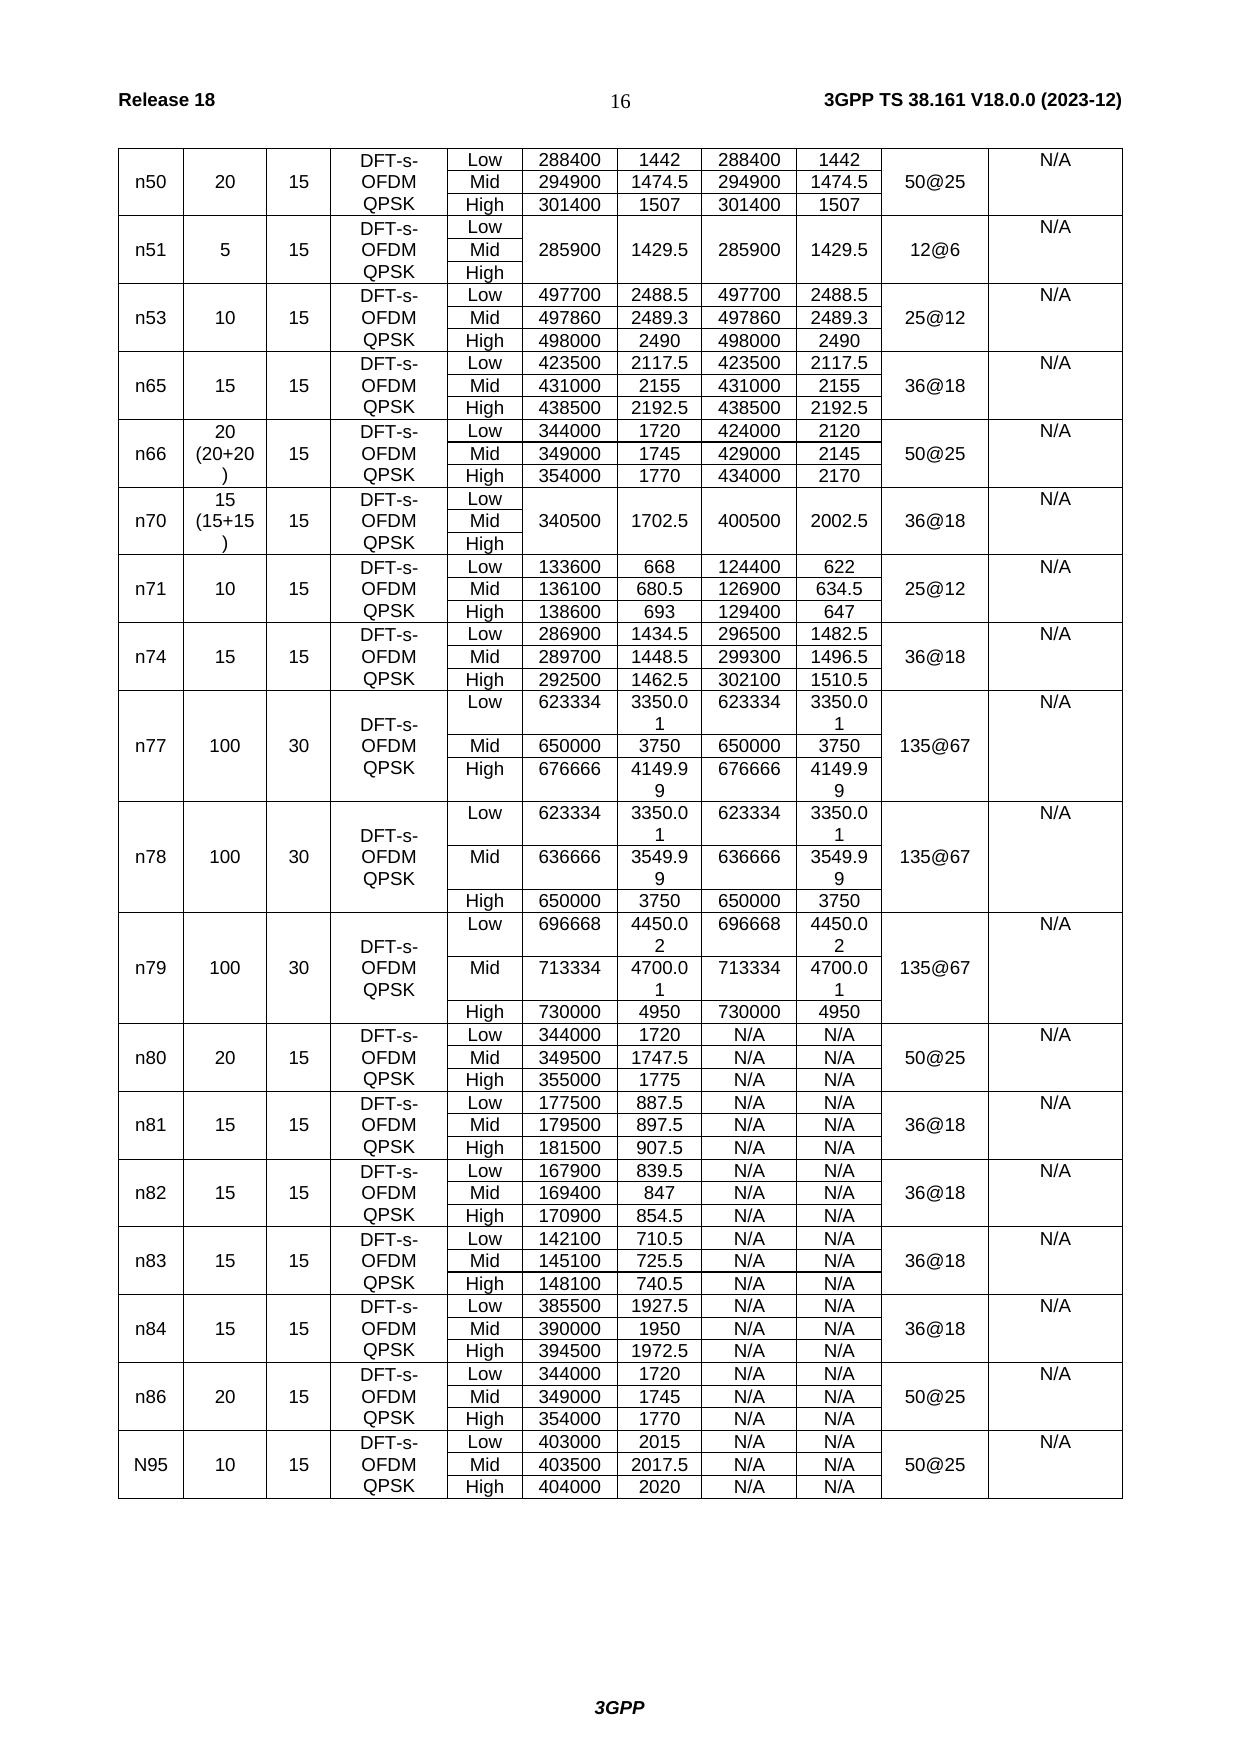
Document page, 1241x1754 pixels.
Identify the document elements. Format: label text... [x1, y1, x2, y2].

table_cell n78 [119, 802, 183, 912]
table_cell 15 [267, 149, 330, 215]
table_cell 10 [184, 284, 266, 351]
table_cell 285900 [523, 216, 617, 283]
table_cell N/A [797, 1227, 881, 1249]
table_cell 2017.5 [618, 1453, 701, 1475]
table_cell 1510.5 [797, 669, 881, 690]
table_cell 1745 [618, 1386, 701, 1407]
table_cell 3750 [797, 890, 881, 912]
table_cell 1474.5 [797, 171, 881, 193]
table_cell N/A [989, 1431, 1122, 1497]
table_cell 354000 [523, 465, 617, 487]
table_cell High [448, 194, 522, 215]
table_cell N/A [797, 1046, 881, 1068]
table_cell 696668 [523, 913, 617, 956]
table_cell 349000 [523, 443, 617, 464]
table_cell 2020 [618, 1476, 701, 1497]
table_cell High [448, 329, 522, 351]
table_cell 4450.02 [797, 913, 881, 956]
table_cell Mid [448, 646, 522, 667]
table_cell n79 [119, 913, 183, 1023]
table_cell Low [448, 1160, 522, 1181]
table_cell 4700.01 [618, 957, 701, 1000]
table_cell N/A [797, 1182, 881, 1204]
table_cell Low [448, 1295, 522, 1317]
table_cell 15 [184, 623, 266, 690]
table_cell 497860 [523, 307, 617, 328]
table_cell 1720 [618, 1024, 701, 1045]
table_cell 50@25 [882, 1431, 988, 1497]
table_cell DFT-s-OFDM QPSK [331, 555, 447, 622]
table_cell 133600 [523, 555, 617, 577]
table_cell 301400 [702, 194, 796, 215]
table_cell 438500 [523, 397, 617, 419]
table_cell 15 [267, 1092, 330, 1158]
table_cell N/A [989, 691, 1122, 801]
table_cell 288400 [523, 149, 617, 170]
table_cell 403000 [523, 1431, 617, 1452]
table_cell 887.5 [618, 1092, 701, 1113]
table_cell 3350.01 [797, 691, 881, 734]
table_cell 294900 [702, 171, 796, 193]
table_cell N/A [797, 1431, 881, 1452]
table_cell DFT-s-OFDM QPSK [331, 691, 447, 801]
table_cell N/A [702, 1408, 796, 1430]
table_cell 2192.5 [618, 397, 701, 419]
table_cell 497860 [702, 307, 796, 328]
table_cell n66 [119, 420, 183, 487]
table_cell 650000 [702, 735, 796, 757]
table_cell N/A [702, 1295, 796, 1317]
table_cell Mid [448, 1114, 522, 1136]
table_cell 1720 [618, 1363, 701, 1384]
table_cell 710.5 [618, 1227, 701, 1249]
table_cell 424000 [702, 420, 796, 441]
table_cell 30 [267, 691, 330, 801]
table_cell 497700 [523, 284, 617, 306]
table_cell 36@18 [882, 1160, 988, 1226]
table_cell Low [448, 1092, 522, 1113]
table_cell Mid [448, 846, 522, 889]
table_cell N/A [989, 488, 1122, 554]
table_cell DFT-s-OFDM QPSK [331, 623, 447, 690]
table_cell 3750 [618, 890, 701, 912]
table_cell 25@12 [882, 555, 988, 622]
table_cell Low [448, 555, 522, 577]
table_cell 431000 [702, 375, 796, 396]
table_cell 135@67 [882, 691, 988, 801]
table_cell 1434.5 [618, 623, 701, 645]
table_cell 730000 [523, 1001, 617, 1023]
table_cell N/A [989, 1227, 1122, 1294]
table_cell 438500 [702, 397, 796, 419]
table_cell N/A [797, 1340, 881, 1362]
table_cell 713334 [702, 957, 796, 1000]
table_cell 30 [267, 913, 330, 1023]
table_cell N/A [797, 1137, 881, 1158]
table_cell 1702.5 [618, 488, 701, 554]
table_cell 1442 [618, 149, 701, 170]
table_cell 50@25 [882, 1024, 988, 1091]
table_cell 668 [618, 555, 701, 577]
table_cell N/A [702, 1160, 796, 1181]
table_cell 15 [267, 420, 330, 487]
table_cell 740.5 [618, 1273, 701, 1294]
table_cell Mid [448, 307, 522, 328]
table_cell 1972.5 [618, 1340, 701, 1362]
table_cell 15 [184, 1092, 266, 1158]
table_cell 349000 [523, 1386, 617, 1407]
table_cell 354000 [523, 1408, 617, 1430]
table_cell 623334 [523, 802, 617, 845]
table_cell 4950 [618, 1001, 701, 1023]
table_cell High [448, 397, 522, 419]
table_cell DFT-s-OFDM QPSK [331, 284, 447, 351]
table_cell 138600 [523, 601, 617, 622]
table_cell 1429.5 [797, 216, 881, 283]
table_cell 3549.99 [618, 846, 701, 889]
table_cell High [448, 1137, 522, 1158]
table_cell 2170 [797, 465, 881, 487]
table_cell N/A [989, 284, 1122, 351]
table_cell DFT-s-OFDM QPSK [331, 149, 447, 215]
table_cell 129400 [702, 601, 796, 622]
table_cell 135@67 [882, 913, 988, 1023]
table_cell 349500 [523, 1046, 617, 1068]
table_cell 2488.5 [797, 284, 881, 306]
table_cell N/A [702, 1431, 796, 1452]
table_cell 4950 [797, 1001, 881, 1023]
table_cell 124400 [702, 555, 796, 577]
table_cell 897.5 [618, 1114, 701, 1136]
table_cell 30 [267, 802, 330, 912]
table_cell 292500 [523, 669, 617, 690]
table_cell 36@18 [882, 1227, 988, 1294]
table_cell 170900 [523, 1205, 617, 1226]
table_cell N/A [702, 1205, 796, 1226]
table_cell 847 [618, 1182, 701, 1204]
table_cell 15 [184, 1227, 266, 1294]
table_cell 400500 [702, 488, 796, 554]
table_cell 344000 [523, 1024, 617, 1045]
table_cell n81 [119, 1092, 183, 1158]
table_cell High [448, 1069, 522, 1091]
table_cell 142100 [523, 1227, 617, 1249]
table_cell N/A [989, 352, 1122, 419]
table_cell 636666 [702, 846, 796, 889]
table_cell 3350.01 [618, 691, 701, 734]
table_cell 36@18 [882, 1295, 988, 1362]
table_cell 676666 [523, 758, 617, 801]
table_cell 15 [267, 555, 330, 622]
table_cell 344000 [523, 1363, 617, 1384]
table_cell 15 [267, 1295, 330, 1362]
table_cell 15 [184, 352, 266, 419]
table_cell N/A [797, 1386, 881, 1407]
table_cell 1442 [797, 149, 881, 170]
table_cell 20 [184, 1363, 266, 1430]
table_cell DFT-s-OFDM QPSK [331, 1295, 447, 1362]
table_cell N/A [989, 149, 1122, 215]
table_cell DFT-s-OFDM QPSK [331, 216, 447, 283]
table_cell Mid [448, 1046, 522, 1068]
table_cell 423500 [702, 352, 796, 373]
table_cell N/A [797, 1318, 881, 1339]
table_cell 50@25 [882, 149, 988, 215]
table_cell Mid [448, 578, 522, 599]
table_cell N/A [989, 420, 1122, 487]
table_cell 20 [184, 149, 266, 215]
table_cell 394500 [523, 1340, 617, 1362]
table_cell Mid [448, 239, 522, 261]
table_cell DFT-s-OFDM QPSK [331, 1363, 447, 1430]
table_cell 181500 [523, 1137, 617, 1158]
table_cell N/A [702, 1453, 796, 1475]
table_cell DFT-s-OFDM QPSK [331, 1024, 447, 1091]
table_cell 431000 [523, 375, 617, 396]
table_cell DFT-s-OFDM QPSK [331, 913, 447, 1023]
table_cell 4450.02 [618, 913, 701, 956]
table_cell 15 [267, 284, 330, 351]
table_cell 2488.5 [618, 284, 701, 306]
table_cell 1507 [618, 194, 701, 215]
table_cell 15 [267, 352, 330, 419]
table_cell N/A [702, 1182, 796, 1204]
table_cell 429000 [702, 443, 796, 464]
table_cell 390000 [523, 1318, 617, 1339]
table_cell 1745 [618, 443, 701, 464]
table_cell 288400 [702, 149, 796, 170]
table_cell 1507 [797, 194, 881, 215]
table_cell 2192.5 [797, 397, 881, 419]
table_cell 2015 [618, 1431, 701, 1452]
table_cell 696668 [702, 913, 796, 956]
table_cell Low [448, 284, 522, 306]
table_cell 5 [184, 216, 266, 283]
table_cell 498000 [523, 329, 617, 351]
table_cell n86 [119, 1363, 183, 1430]
table_cell 15 [267, 1431, 330, 1497]
table_cell 693 [618, 601, 701, 622]
table_cell N/A [989, 1295, 1122, 1362]
table_cell Low [448, 420, 522, 441]
table_cell 15 [267, 1024, 330, 1091]
table_cell 650000 [523, 890, 617, 912]
table_cell High [448, 669, 522, 690]
table_cell 15 [184, 1295, 266, 1362]
table_cell 2490 [797, 329, 881, 351]
table_cell N/A [989, 216, 1122, 283]
table_cell 15 [267, 488, 330, 554]
table_cell Low [448, 913, 522, 956]
table_cell High [448, 1408, 522, 1430]
table_cell N/A [702, 1024, 796, 1045]
table_cell N/A [702, 1340, 796, 1362]
table_cell 3750 [618, 735, 701, 757]
table_cell N/A [797, 1408, 881, 1430]
table_cell 636666 [523, 846, 617, 889]
table_cell Mid [448, 443, 522, 464]
table_cell High [448, 758, 522, 801]
table_cell Low [448, 149, 522, 170]
table_cell n50 [119, 149, 183, 215]
table_cell 294900 [523, 171, 617, 193]
table_cell 355000 [523, 1069, 617, 1091]
table_cell 623334 [523, 691, 617, 734]
table_cell 623334 [702, 802, 796, 845]
table_cell 1474.5 [618, 171, 701, 193]
table_cell 36@18 [882, 623, 988, 690]
table_cell n84 [119, 1295, 183, 1362]
table_cell 839.5 [618, 1160, 701, 1181]
table_cell 1770 [618, 465, 701, 487]
table_cell N/A [989, 1024, 1122, 1091]
table_cell 403500 [523, 1453, 617, 1475]
table_cell 1496.5 [797, 646, 881, 667]
table_cell N/A [797, 1092, 881, 1113]
table_cell N/A [702, 1273, 796, 1294]
table_cell 100 [184, 913, 266, 1023]
table_cell 179500 [523, 1114, 617, 1136]
table_cell DFT-s-OFDM QPSK [331, 1160, 447, 1226]
table_cell DFT-s-OFDM QPSK [331, 488, 447, 554]
table_cell n80 [119, 1024, 183, 1091]
table_cell 1747.5 [618, 1046, 701, 1068]
table_cell 15 [267, 1160, 330, 1226]
table_cell 676666 [702, 758, 796, 801]
table_cell High [448, 1340, 522, 1362]
table_cell 296500 [702, 623, 796, 645]
table_cell Low [448, 623, 522, 645]
table_cell 344000 [523, 420, 617, 441]
table_cell N/A [797, 1273, 881, 1294]
table_cell 20 [184, 1024, 266, 1091]
table_cell 854.5 [618, 1205, 701, 1226]
table_cell 2117.5 [797, 352, 881, 373]
table_cell 100 [184, 691, 266, 801]
table_cell 3350.01 [797, 802, 881, 845]
table_cell Mid [448, 1318, 522, 1339]
table_cell N/A [702, 1363, 796, 1384]
table_cell Mid [448, 735, 522, 757]
table_cell N/A [989, 913, 1122, 1023]
table_cell N95 [119, 1431, 183, 1497]
table_cell 15 [267, 623, 330, 690]
table_cell N/A [797, 1250, 881, 1271]
table_cell DFT-s-OFDM QPSK [331, 1092, 447, 1158]
table_cell 3549.99 [797, 846, 881, 889]
table_cell n74 [119, 623, 183, 690]
table_cell Low [448, 802, 522, 845]
table_cell 285900 [702, 216, 796, 283]
table_cell 2489.3 [618, 307, 701, 328]
table_cell N/A [797, 1205, 881, 1226]
table_cell 15 [267, 1363, 330, 1430]
table_cell 1429.5 [618, 216, 701, 283]
table_cell DFT-s-OFDM QPSK [331, 1227, 447, 1294]
table_cell 634.5 [797, 578, 881, 599]
table_cell 301400 [523, 194, 617, 215]
table_cell 1770 [618, 1408, 701, 1430]
table_cell 136100 [523, 578, 617, 599]
table_cell N/A [797, 1476, 881, 1497]
table_cell 289700 [523, 646, 617, 667]
table_cell 1482.5 [797, 623, 881, 645]
table_cell High [448, 1273, 522, 1294]
table_cell N/A [797, 1453, 881, 1475]
table_cell Low [448, 1363, 522, 1384]
table_cell N/A [702, 1227, 796, 1249]
table_cell Low [448, 1431, 522, 1452]
table_cell N/A [989, 802, 1122, 912]
table_cell High [448, 1205, 522, 1226]
table_cell 2117.5 [618, 352, 701, 373]
table_cell N/A [989, 1160, 1122, 1226]
table_cell n51 [119, 216, 183, 283]
table_cell 286900 [523, 623, 617, 645]
table_cell n83 [119, 1227, 183, 1294]
table_cell N/A [702, 1476, 796, 1497]
table_cell 650000 [523, 735, 617, 757]
table_cell 1720 [618, 420, 701, 441]
table_cell N/A [702, 1092, 796, 1113]
table_cell n71 [119, 555, 183, 622]
table_cell 622 [797, 555, 881, 577]
table_cell Mid [448, 1182, 522, 1204]
table_cell Low [448, 691, 522, 734]
table_cell Mid [448, 957, 522, 1000]
table_cell 15 [184, 1160, 266, 1226]
table_cell 1927.5 [618, 1295, 701, 1317]
table_cell 15 (15+15) [184, 488, 266, 554]
table_cell N/A [989, 1092, 1122, 1158]
table_cell High [448, 1001, 522, 1023]
table_cell 10 [184, 1431, 266, 1497]
table_cell 2489.3 [797, 307, 881, 328]
table_cell High [448, 262, 522, 283]
table_cell 907.5 [618, 1137, 701, 1158]
table_cell 50@25 [882, 420, 988, 487]
table_cell 135@67 [882, 802, 988, 912]
table_cell 20 (20+20) [184, 420, 266, 487]
table_cell N/A [989, 1363, 1122, 1430]
table_cell 2002.5 [797, 488, 881, 554]
table_cell 145100 [523, 1250, 617, 1271]
table_cell 340500 [523, 488, 617, 554]
table_cell 2145 [797, 443, 881, 464]
table_cell 3750 [797, 735, 881, 757]
table_cell N/A [702, 1114, 796, 1136]
table_cell N/A [797, 1160, 881, 1181]
table_cell 36@18 [882, 352, 988, 419]
table_cell 3350.01 [618, 802, 701, 845]
table_cell Mid [448, 171, 522, 193]
table_cell 623334 [702, 691, 796, 734]
table_cell N/A [797, 1024, 881, 1045]
table_cell High [448, 533, 522, 554]
table_cell 50@25 [882, 1363, 988, 1430]
table_cell N/A [702, 1386, 796, 1407]
table_cell Low [448, 216, 522, 238]
table_cell 497700 [702, 284, 796, 306]
table_cell 2490 [618, 329, 701, 351]
table_cell Mid [448, 1453, 522, 1475]
table_cell High [448, 601, 522, 622]
table_cell N/A [797, 1114, 881, 1136]
table_cell Mid [448, 1386, 522, 1407]
table_cell 4700.01 [797, 957, 881, 1000]
table_cell Low [448, 1024, 522, 1045]
table_cell Mid [448, 375, 522, 396]
table_cell 15 [267, 216, 330, 283]
table_cell 12@6 [882, 216, 988, 283]
table_cell 1950 [618, 1318, 701, 1339]
table_cell N/A [702, 1069, 796, 1091]
table_cell 647 [797, 601, 881, 622]
table_cell 423500 [523, 352, 617, 373]
table_cell 498000 [702, 329, 796, 351]
table_cell High [448, 465, 522, 487]
table_cell N/A [989, 555, 1122, 622]
table_cell n82 [119, 1160, 183, 1226]
table_cell 1448.5 [618, 646, 701, 667]
table_cell 2155 [797, 375, 881, 396]
table_cell 725.5 [618, 1250, 701, 1271]
table_cell 167900 [523, 1160, 617, 1181]
table_cell DFT-s-OFDM QPSK [331, 1431, 447, 1497]
table_cell High [448, 890, 522, 912]
table_cell 15 [267, 1227, 330, 1294]
table_cell n77 [119, 691, 183, 801]
table_cell 177500 [523, 1092, 617, 1113]
table_cell N/A [797, 1363, 881, 1384]
table_cell 1462.5 [618, 669, 701, 690]
table_cell 404000 [523, 1476, 617, 1497]
table_cell 36@18 [882, 1092, 988, 1158]
table_cell 100 [184, 802, 266, 912]
table_cell Mid [448, 1250, 522, 1271]
table_cell High [448, 1476, 522, 1497]
table_cell n65 [119, 352, 183, 419]
table_cell 650000 [702, 890, 796, 912]
table_cell Low [448, 352, 522, 373]
table_cell 4149.99 [797, 758, 881, 801]
table_cell 730000 [702, 1001, 796, 1023]
table_cell 434000 [702, 465, 796, 487]
table_cell 4149.99 [618, 758, 701, 801]
table_cell Low [448, 488, 522, 509]
table_cell 169400 [523, 1182, 617, 1204]
table_cell 713334 [523, 957, 617, 1000]
table_cell n53 [119, 284, 183, 351]
table_cell 2120 [797, 420, 881, 441]
table_cell 126900 [702, 578, 796, 599]
table_cell 299300 [702, 646, 796, 667]
table_cell 302100 [702, 669, 796, 690]
table_cell N/A [702, 1137, 796, 1158]
table_cell 1775 [618, 1069, 701, 1091]
table_cell N/A [702, 1250, 796, 1271]
table_cell N/A [989, 623, 1122, 690]
table_cell N/A [797, 1069, 881, 1091]
table_cell Low [448, 1227, 522, 1249]
table_cell 680.5 [618, 578, 701, 599]
table_cell DFT-s-OFDM QPSK [331, 420, 447, 487]
table_cell N/A [702, 1318, 796, 1339]
table_cell 385500 [523, 1295, 617, 1317]
table_cell 36@18 [882, 488, 988, 554]
table_cell N/A [797, 1295, 881, 1317]
table_cell 25@12 [882, 284, 988, 351]
table_cell DFT-s-OFDM QPSK [331, 352, 447, 419]
table_cell Mid [448, 510, 522, 532]
table_cell 2155 [618, 375, 701, 396]
table_cell 148100 [523, 1273, 617, 1294]
table_cell 10 [184, 555, 266, 622]
table_cell N/A [702, 1046, 796, 1068]
table_cell n70 [119, 488, 183, 554]
table_cell DFT-s-OFDM QPSK [331, 802, 447, 912]
